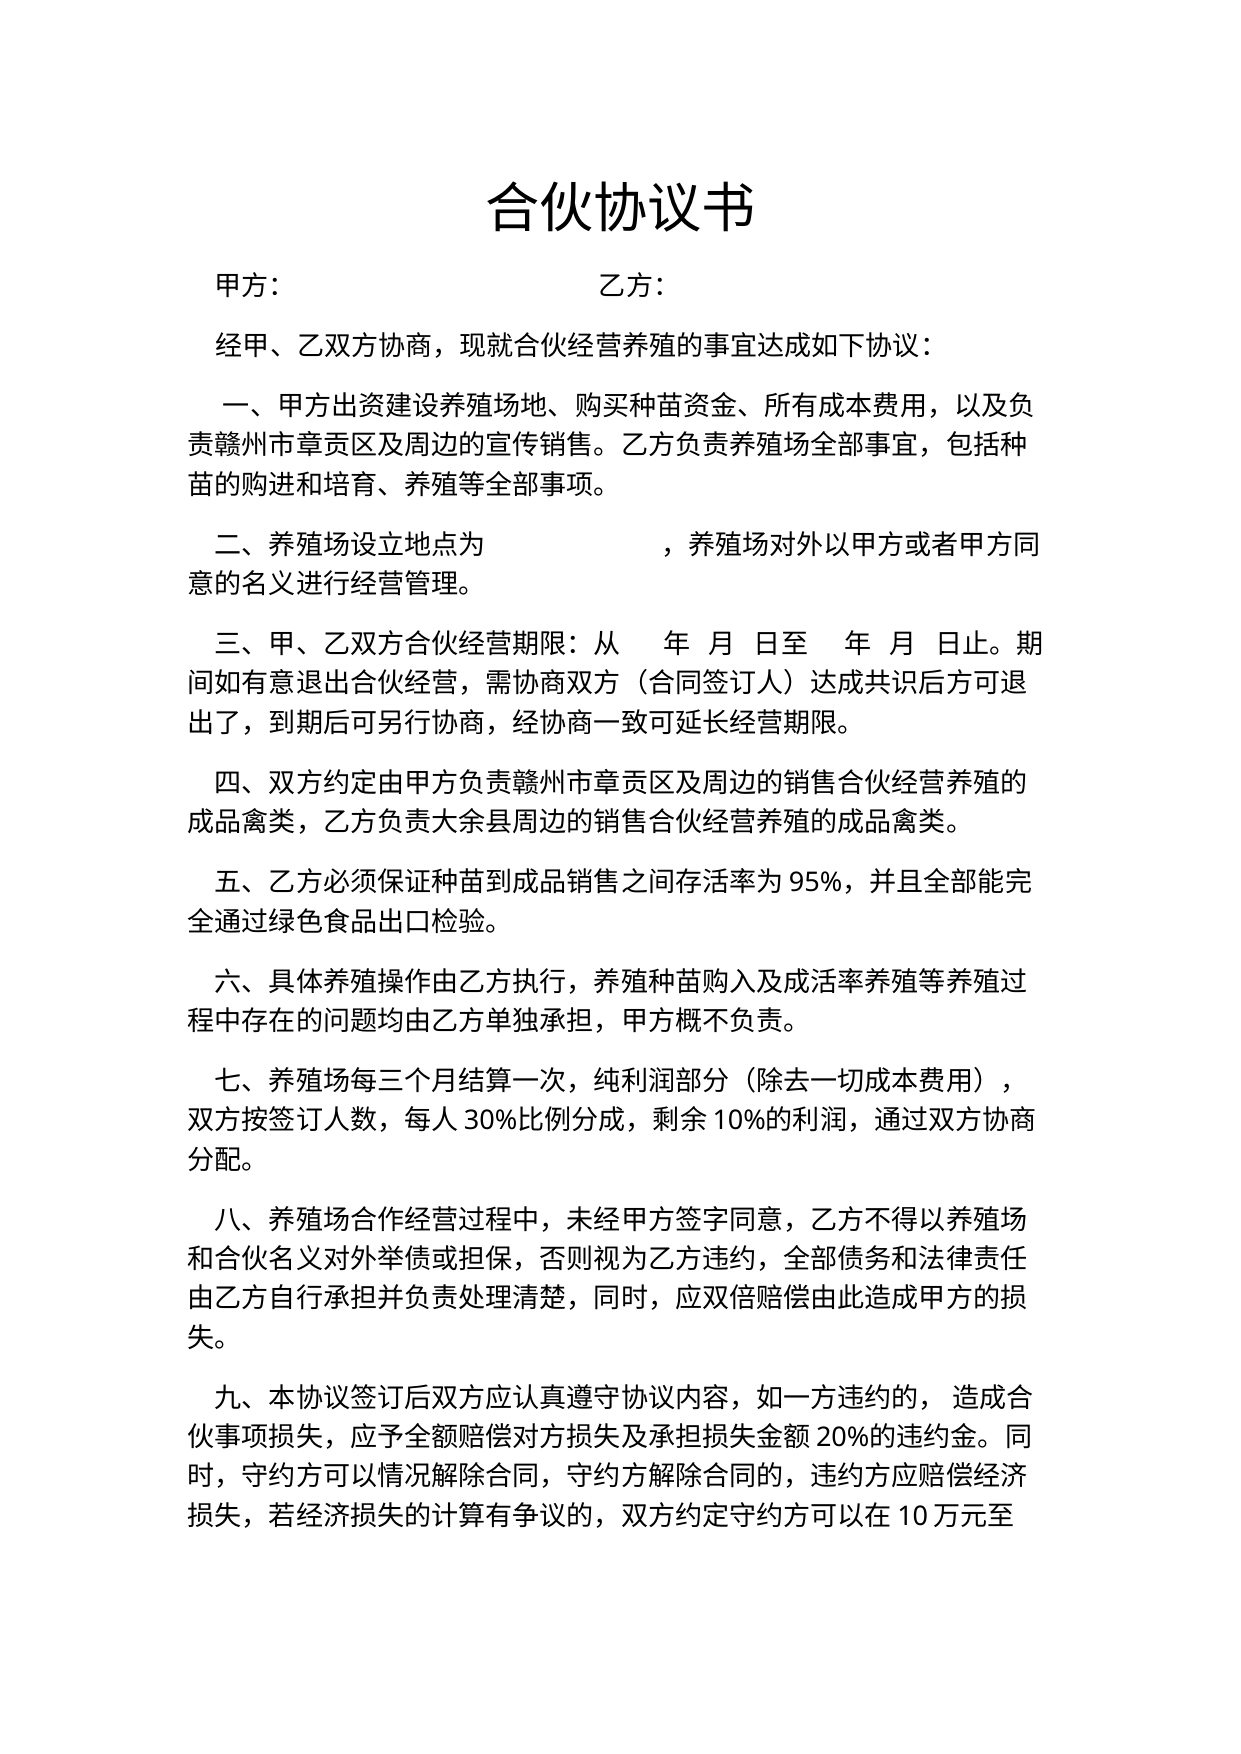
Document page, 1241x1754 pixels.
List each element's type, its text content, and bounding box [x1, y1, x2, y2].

text 甲方： 乙方： [187, 264, 1053, 303]
text 合伙协议书 [187, 164, 1053, 243]
text 一、甲方出资建设养殖场地、购买种苗资金、所有成本费用，以及负责赣州市章贡区及周边的宣传销售。乙方负责养殖场全部事宜，包括种苗的购进和培育、养殖等全部事项。 [187, 384, 1053, 502]
text 四、双方约定由甲方负责赣州市章贡区及周边的销售合伙经营养殖的成品禽类，乙方负责大余县周边的销售合伙经营养殖的成品禽类。 [187, 761, 1053, 839]
text 五、乙方必须保证种苗到成品销售之间存活率为95%，并且全部能完全通过绿色食品出口检验。 [187, 860, 1053, 939]
text 二、养殖场设立地点为 ，养殖场对外以甲方或者甲方同意的名义进行经营管理。 [187, 523, 1053, 601]
text 经甲、乙双方协商，现就合伙经营养殖的事宜达成如下协议： [187, 324, 1053, 363]
text 八、养殖场合作经营过程中，未经甲方签字同意，乙方不得以养殖场和合伙名义对外举债或担保，否则视为乙方违约，全部债务和法律责任由乙方自行承担并负责处理清楚，同时，应双倍赔偿由此造成甲方的损失。 [187, 1198, 1053, 1355]
text 三、甲、乙双方合伙经营期限：从 年 月 日至 年 月 日止。期间如有意退出合伙经营，需协商双方（合同签订人）达成共识后方可退出了，到期后可另行协商，经协商一致可延长经营期限。 [187, 622, 1053, 740]
text 六、具体养殖操作由乙方执行，养殖种苗购入及成活率养殖等养殖过程中存在的问题均由乙方单独承担，甲方概不负责。 [187, 959, 1053, 1038]
text 七、养殖场每三个月结算一次，纯利润部分（除去一切成本费用），双方按签订人数，每人30%比例分成，剩余10%的利润，通过双方协商分配。 [187, 1059, 1053, 1177]
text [187, 1376, 1053, 1533]
